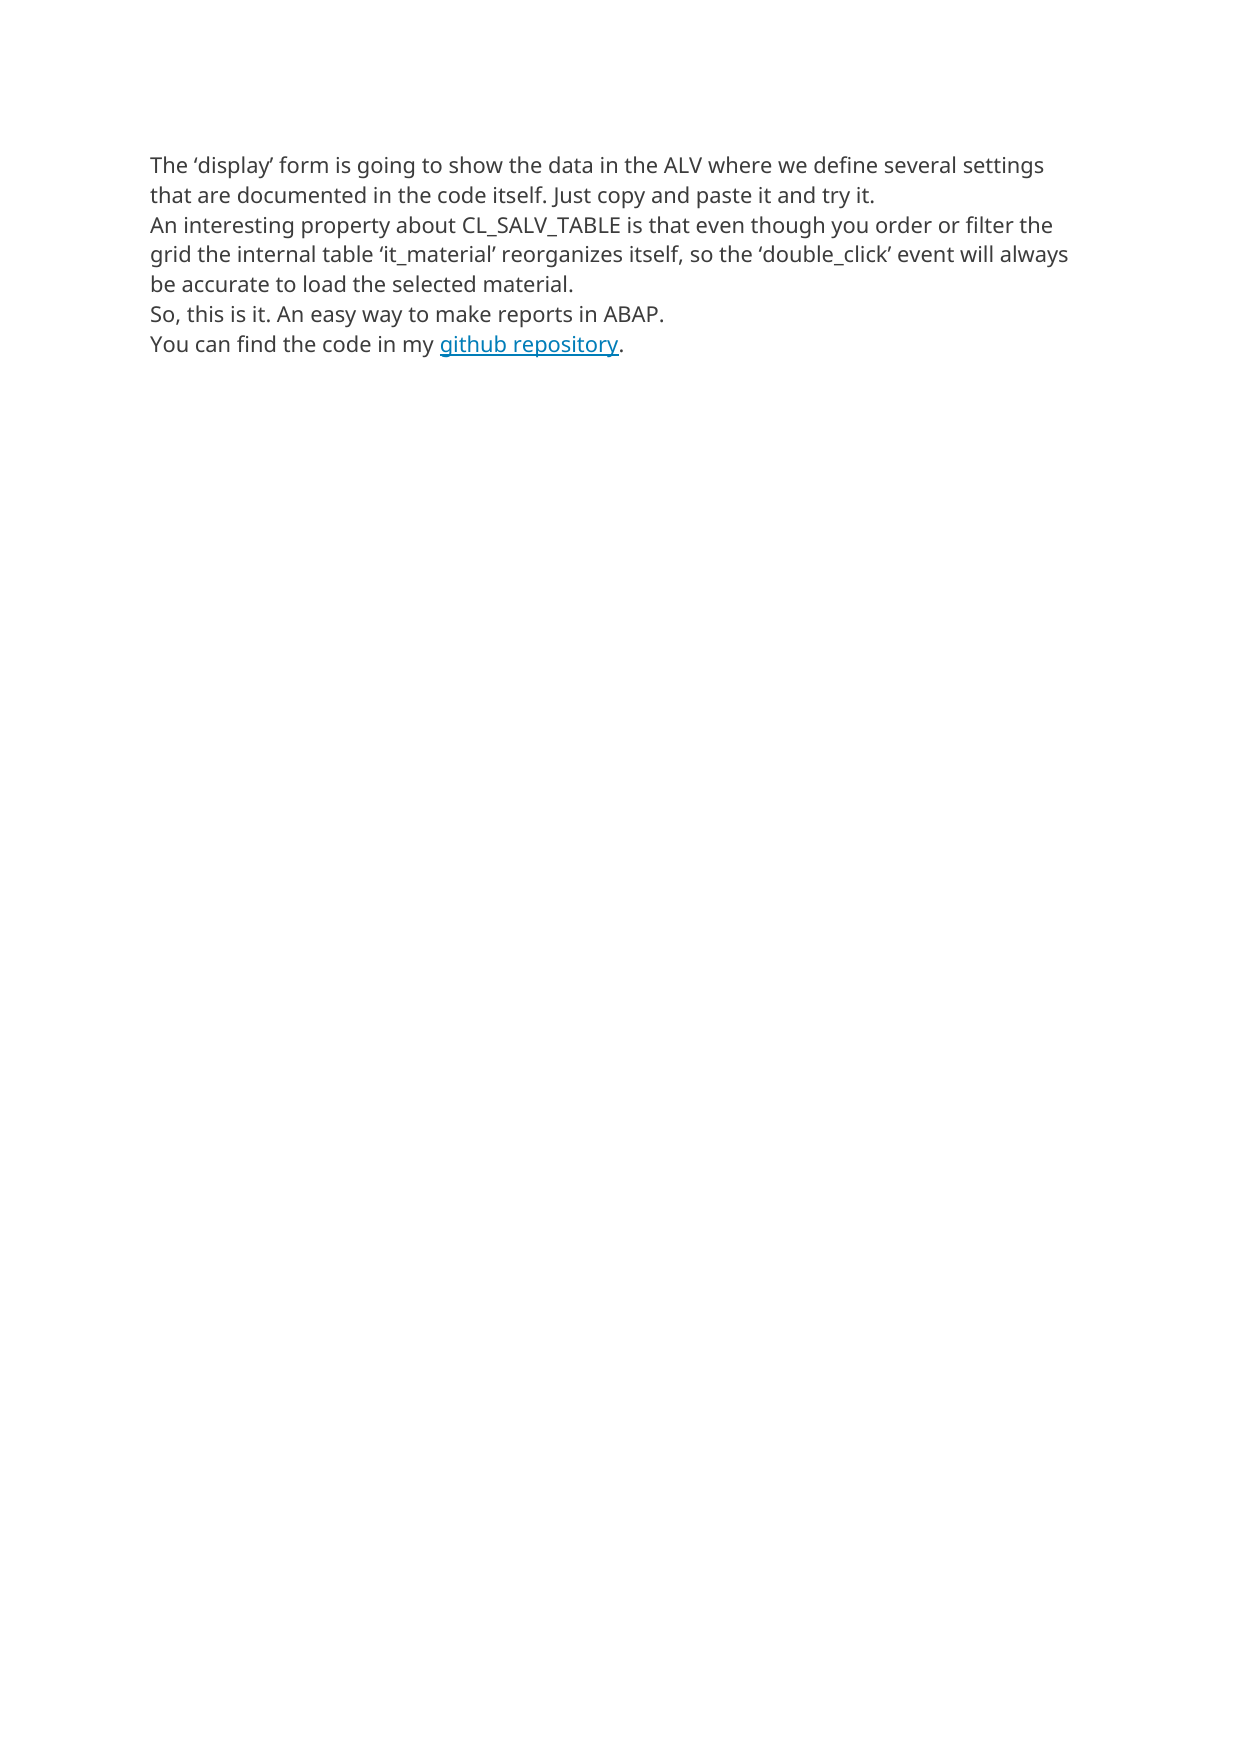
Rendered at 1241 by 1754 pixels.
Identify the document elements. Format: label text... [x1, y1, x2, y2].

text So, this is it. An easy way to make reports in ABAP. [150, 299, 1090, 329]
text An interesting property about CL_SALV_TABLE is that even though you order or filter the grid the internal table ‘it_material’ reorganizes itself, so the ‘double_click’ event will always be accurate to load the selected material. [150, 209, 1090, 299]
text You can find the code in my github repository. [150, 329, 1090, 358]
text The ‘display’ form is going to show the data in the ALV where we define several settings that are documented in the code itself. Just copy and paste it and try it. [150, 150, 1090, 209]
